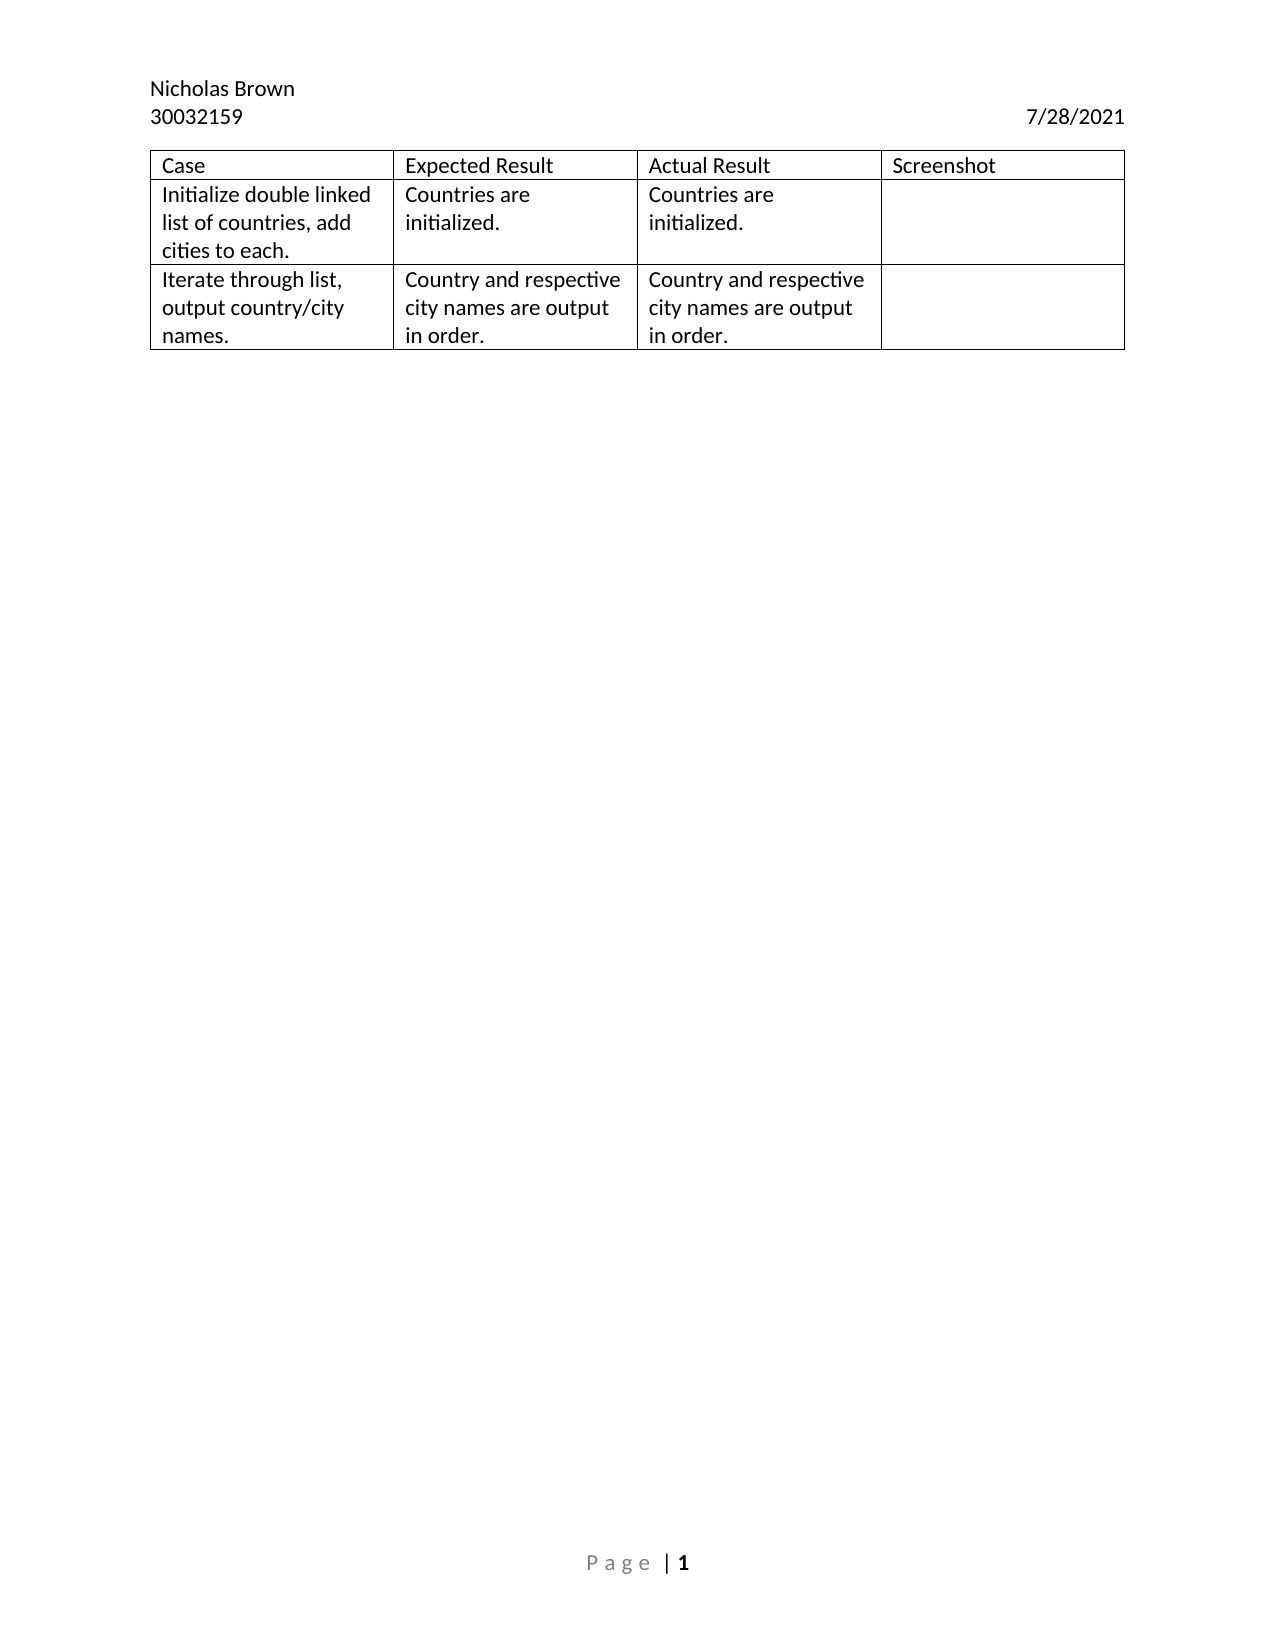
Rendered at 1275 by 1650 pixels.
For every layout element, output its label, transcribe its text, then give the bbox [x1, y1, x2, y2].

table_cell [882, 180, 1124, 264]
table_cell Countries are initialized. [638, 180, 881, 264]
table_header Case [151, 151, 393, 179]
table_cell Iterate through list, output country/city names. [151, 265, 393, 349]
table_cell Country and respective city names are output in order. [638, 265, 881, 349]
table_cell Initialize double linked list of countries, add cities to each. [151, 180, 393, 264]
table_cell Country and respective city names are output in order. [394, 265, 637, 349]
table_header Expected Result [394, 151, 637, 179]
table_cell Countries are initialized. [394, 180, 637, 264]
table_cell [882, 265, 1124, 349]
table_header Screenshot [882, 151, 1124, 179]
table_header Actual Result [638, 151, 881, 179]
